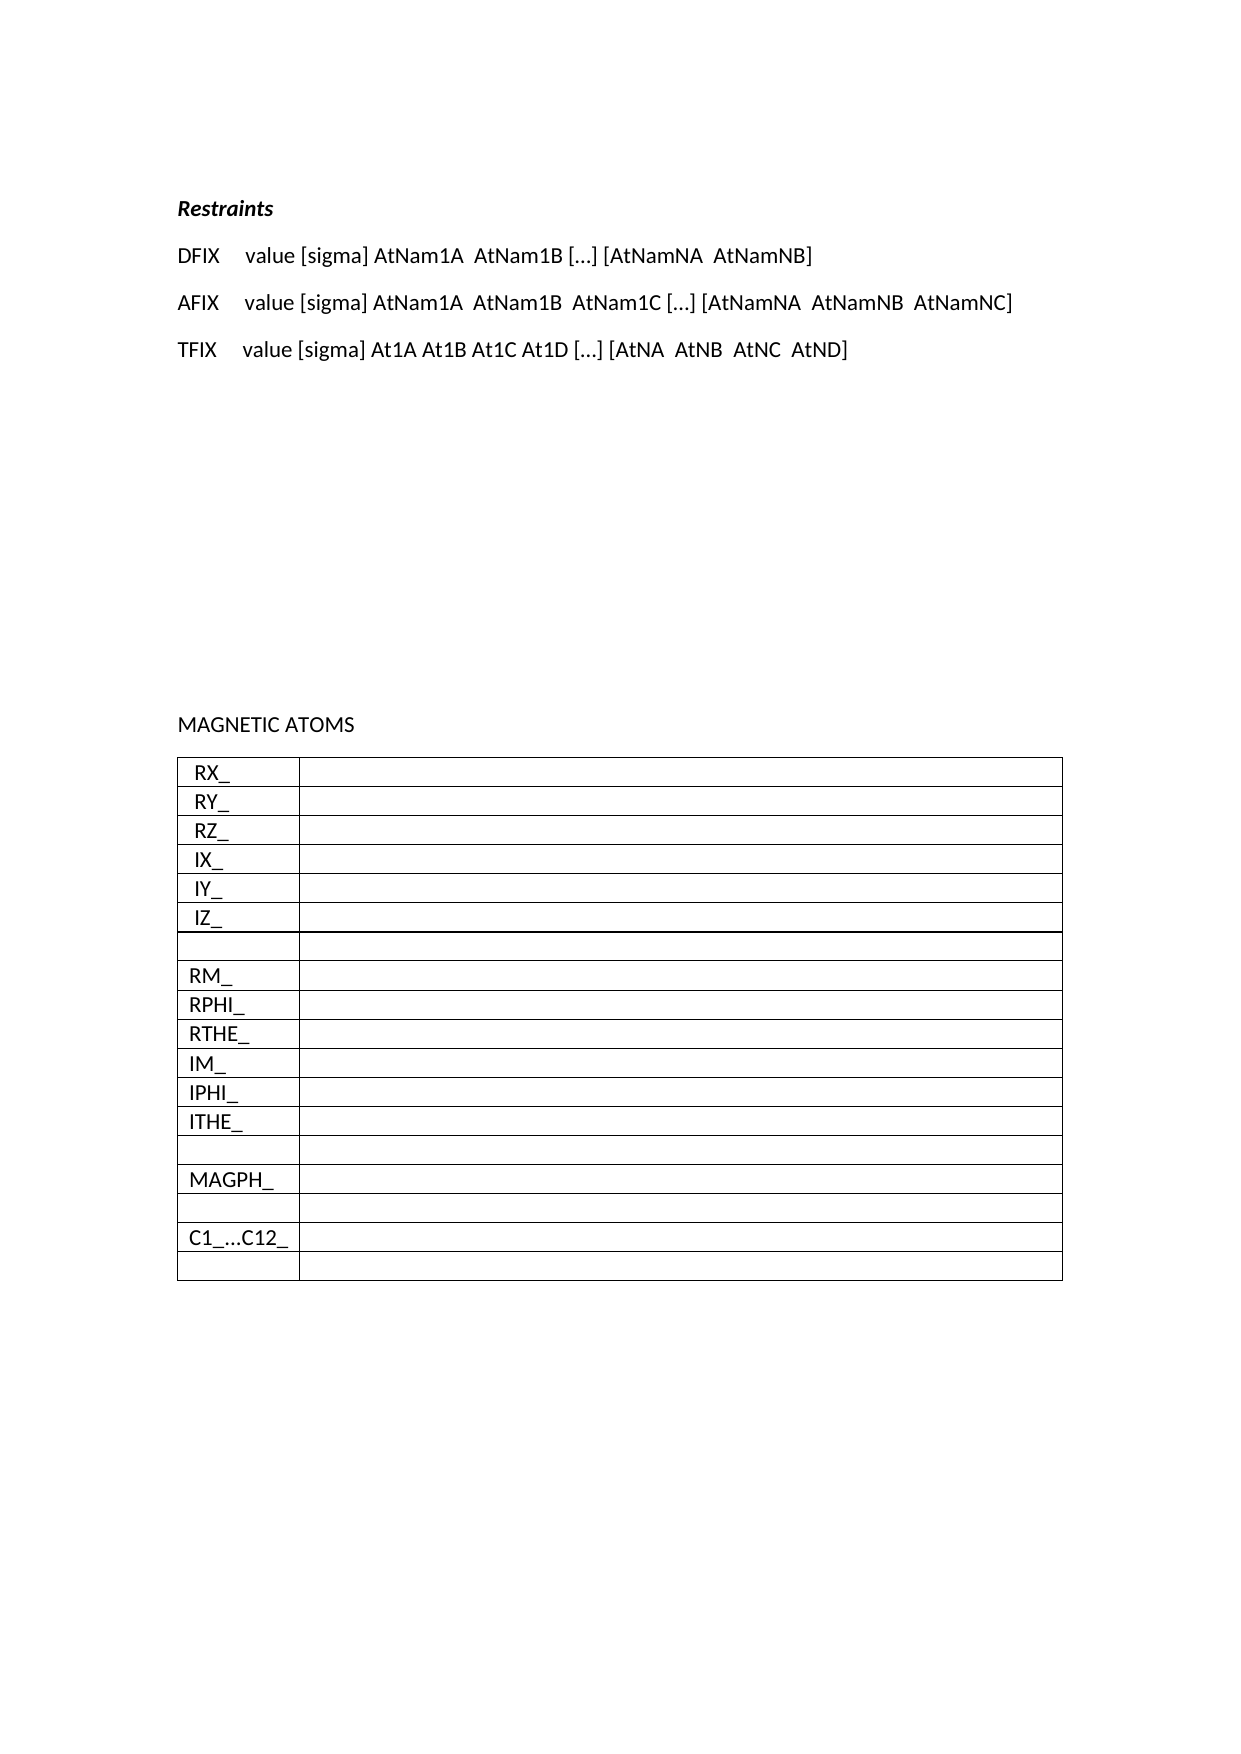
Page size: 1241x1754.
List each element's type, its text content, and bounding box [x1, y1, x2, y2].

table_cell [300, 874, 1062, 902]
table_cell [300, 1107, 1062, 1135]
text DFIX value [sigma] AtNam1A AtNam1B […] [AtNamNA AtNamNB] [177, 241, 1063, 269]
table_cell [300, 1020, 1062, 1048]
table_header RX_ [178, 758, 299, 786]
table_cell [178, 933, 299, 960]
table_cell [178, 1252, 299, 1280]
table_cell RTHE_ [178, 1020, 299, 1048]
table_cell IX_ [178, 845, 299, 873]
table_cell [300, 1252, 1062, 1280]
table_cell RZ_ [178, 816, 299, 844]
table_cell [300, 1223, 1062, 1251]
text Restraints [177, 194, 1063, 222]
table_cell [300, 961, 1062, 989]
table_cell [300, 1194, 1062, 1222]
table_cell RPHI_ [178, 991, 299, 1018]
text MAGNETIC ATOMS [177, 710, 1063, 738]
table_cell [300, 933, 1062, 960]
text AFIX value [sigma] AtNam1A AtNam1B AtNam1C […] [AtNamNA AtNamNB AtNamNC] [177, 288, 1063, 316]
table_header [300, 758, 1062, 786]
table_cell [300, 1049, 1062, 1077]
table_cell [300, 991, 1062, 1018]
table_cell ITHE_ [178, 1107, 299, 1135]
table_cell [300, 845, 1062, 873]
table_cell IM_ [178, 1049, 299, 1077]
table_cell [300, 903, 1062, 931]
text TFIX value [sigma] At1A At1B At1C At1D […] [AtNA AtNB AtNC AtND] [177, 335, 1063, 363]
table_cell [300, 1165, 1062, 1193]
table_cell [300, 816, 1062, 844]
table_cell [178, 1194, 299, 1222]
table_cell IZ_ [178, 903, 299, 931]
table_cell RY_ [178, 787, 299, 815]
table_cell [300, 1078, 1062, 1106]
table_cell MAGPH_ [178, 1165, 299, 1193]
table_cell [178, 1136, 299, 1164]
table_cell C1_...C12_ [178, 1223, 299, 1251]
table_cell IY_ [178, 874, 299, 902]
table_cell RM_ [178, 961, 299, 989]
table_cell IPHI_ [178, 1078, 299, 1106]
table_cell [300, 787, 1062, 815]
table_cell [300, 1136, 1062, 1164]
